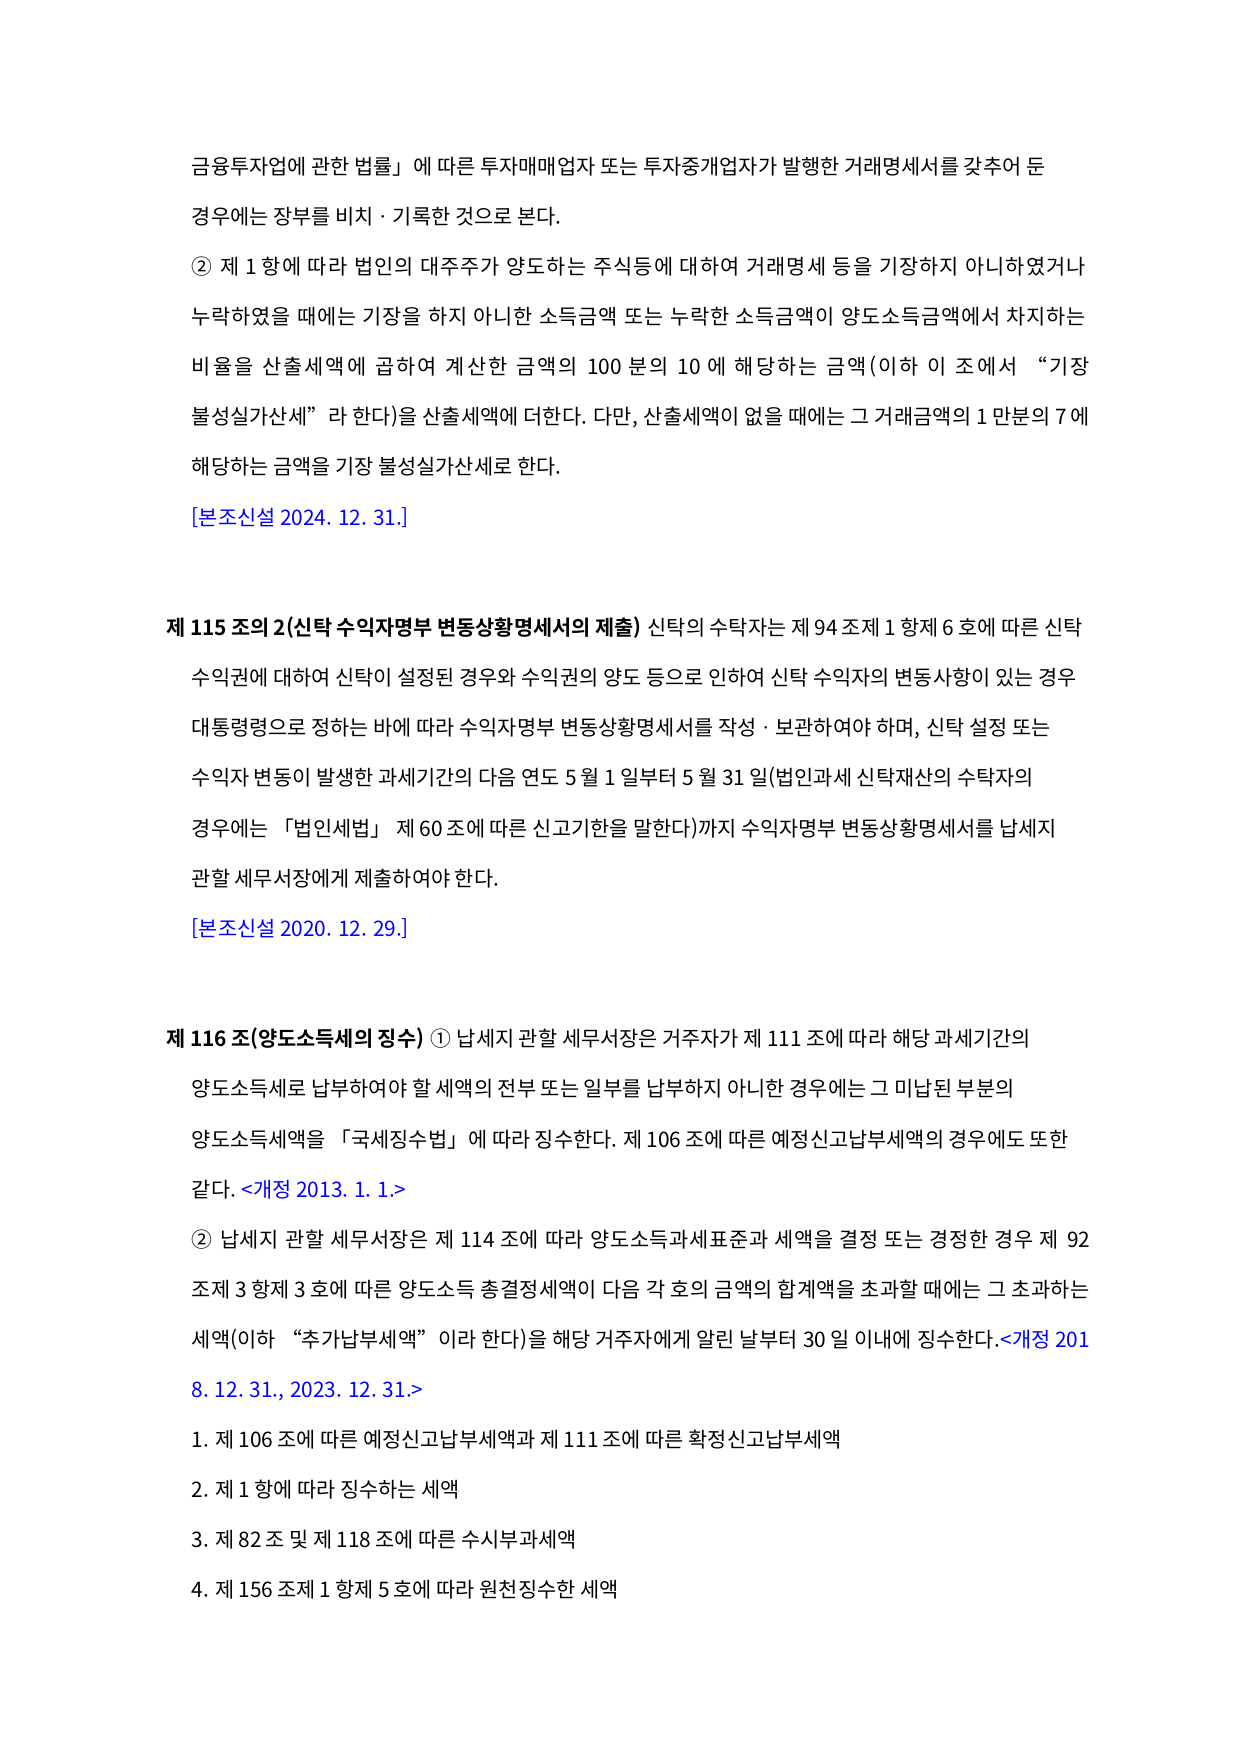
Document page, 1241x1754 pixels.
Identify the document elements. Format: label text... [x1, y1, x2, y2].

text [167, 150, 1090, 230]
text 2. 제1항에 따라 징수하는 세액 [192, 1473, 1090, 1504]
text ② 납세지 관할 세무서장은 제114조에 따라 양도소득과세표준과 세액을 결정 또는 경정한 경우 제92조제3항제3호에 따른 양도소득 총결정세액이 다음 각 호의 금액의 합계액을 초과할 때에는 그 초과하는 세액(이하 “추가납부세액”이라 한다)을 해당 거주자에게 알린 날부터 30일 이내에 징수한다.<개정 2018. 12. 31., 2023. 12. 31.> [192, 1223, 1090, 1403]
text [본조신설 2020. 12. 29.] [192, 912, 1090, 942]
text 1. 제106조에 따른 예정신고납부세액과 제111조에 따른 확정신고납부세액 [192, 1423, 1090, 1454]
text 제115조의2(신탁 수익자명부 변동상황명세서의 제출) 신탁의 수탁자는 제94조제1항제6호에 따른 신탁 수익권에 대하여 신탁이 설정된 경우와 수익권의 양도 등으로 인하여 신탁 수익자의 변동사항이 있는 경우 대통령령으로 정하는 바에 따라 수익자명부 변동상황명세서를 작성ㆍ보관하여야 하며, 신탁 설정 또는 수익자 변동이 발생한 과세기간의 다음 연도 5월 1일부터 5월 31일(법인과세 신탁재산의 수탁자의 경우에는 「법인세법」 제60조에 따른 신고기한을 말한다)까지 수익자명부 변동상황명세서를 납세지 관할 세무서장에게 제출하여야 한다. [167, 611, 1090, 892]
text ② 제1항에 따라 법인의 대주주가 양도하는 주식등에 대하여 거래명세 등을 기장하지 아니하였거나 누락하였을 때에는 기장을 하지 아니한 소득금액 또는 누락한 소득금액이 양도소득금액에서 차지하는 비율을 산출세액에 곱하여 계산한 금액의 100분의 10에 해당하는 금액(이하 이 조에서 “기장 불성실가산세”라 한다)을 산출세액에 더한다. 다만, 산출세액이 없을 때에는 그 거래금액의 1만분의 7에 해당하는 금액을 기장 불성실가산세로 한다. [192, 250, 1090, 481]
text 4. 제156조제1항제5호에 따라 원천징수한 세액 [192, 1574, 1090, 1604]
text 3. 제82조 및 제118조에 따른 수시부과세액 [192, 1524, 1090, 1554]
text 제116조(양도소득세의 징수) ① 납세지 관할 세무서장은 거주자가 제111조에 따라 해당 과세기간의 양도소득세로 납부하여야 할 세액의 전부 또는 일부를 납부하지 아니한 경우에는 그 미납된 부분의 양도소득세액을 「국세징수법」에 따라 징수한다. 제106조에 따른 예정신고납부세액의 경우에도 또한 같다. <개정 2013. 1. 1.> [167, 1023, 1090, 1203]
text [본조신설 2024. 12. 31.] [192, 501, 1090, 531]
